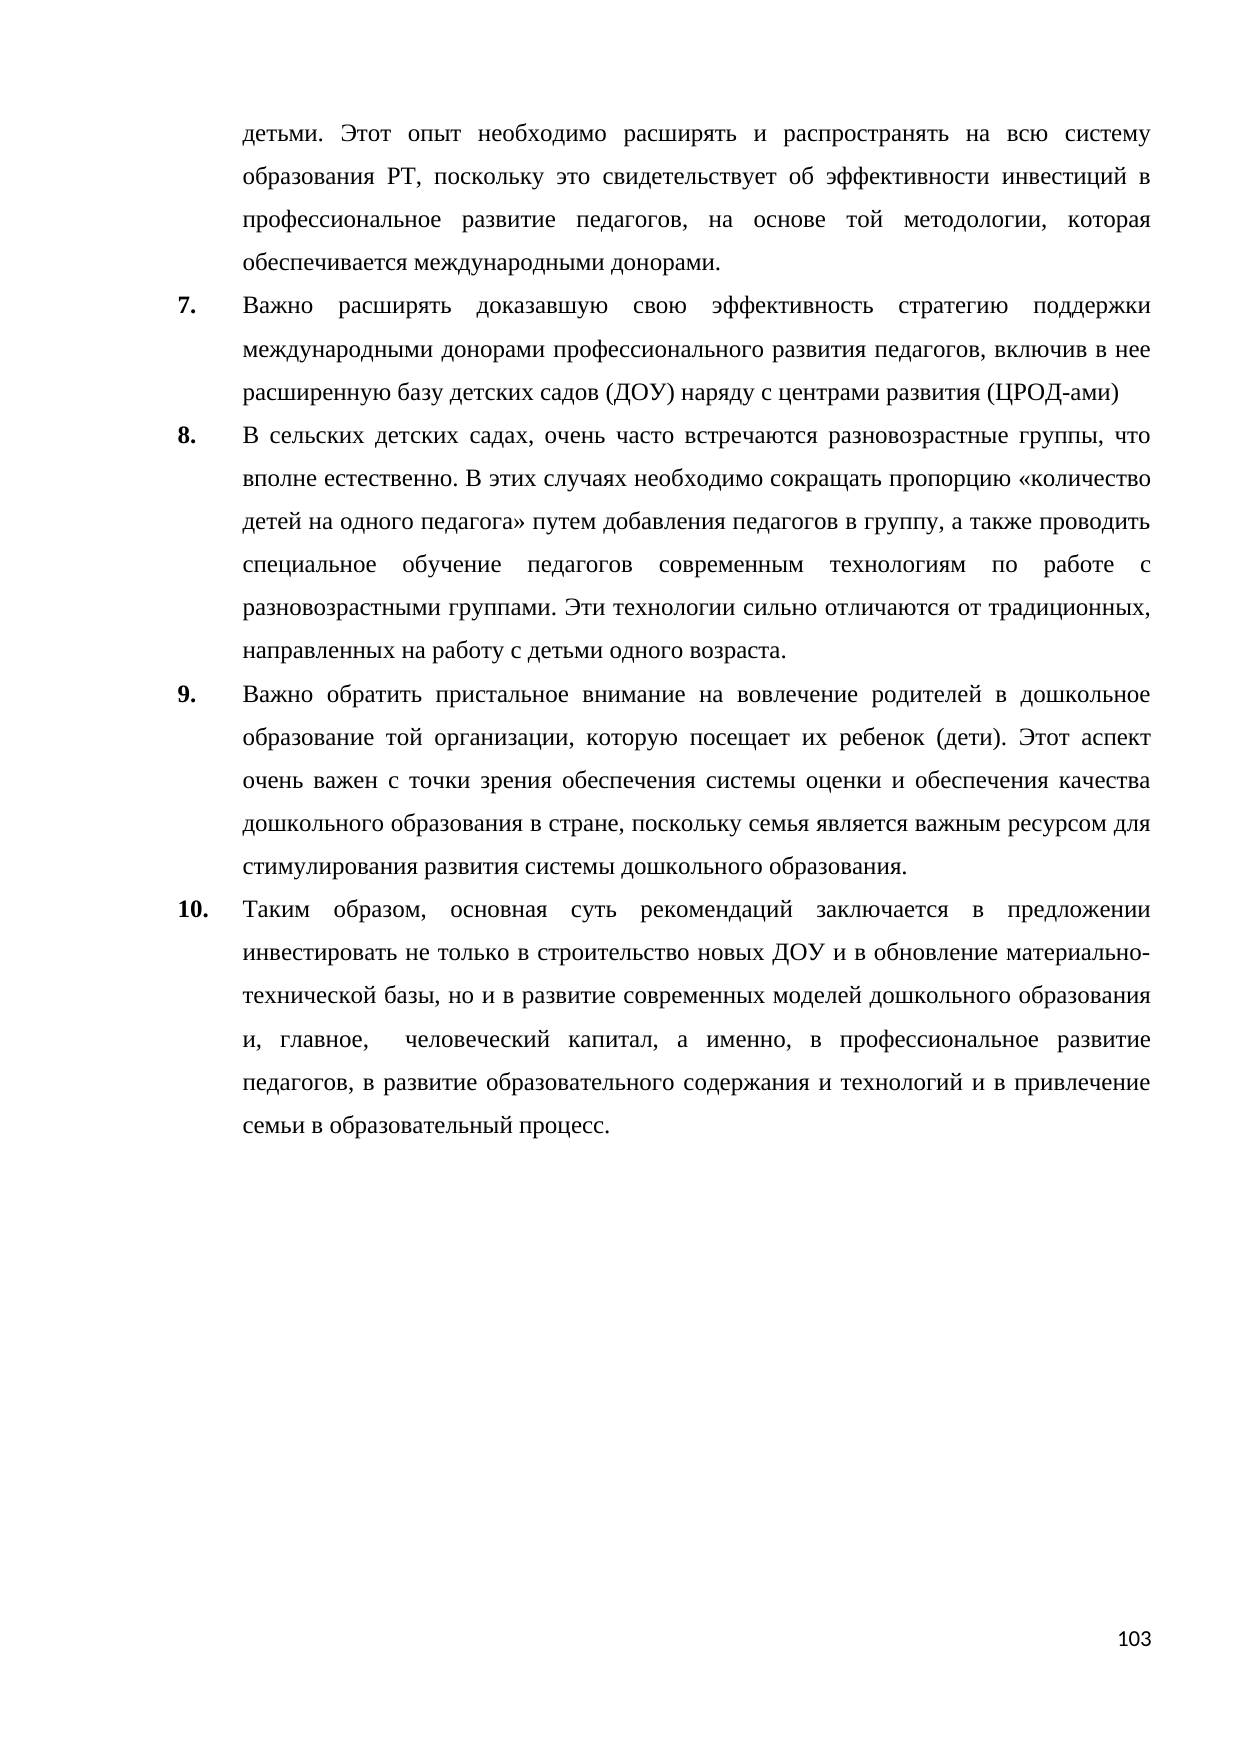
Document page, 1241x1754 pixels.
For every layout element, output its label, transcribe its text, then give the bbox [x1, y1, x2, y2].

list Важно обратить пристальное внимание на вовлечение родителей в дошкольное образование той организации, которую посещает их ребенок (дети). Этот аспект очень важен с точки зрения обеспечения системы оценки и обеспечения качества дошкольного образования в стране, поскольку семья является важным ресурсом для стимулирования развития системы дошкольного образования. [177, 679, 1152, 880]
list В сельских детских садах, очень часто встречаются разновозрастные группы, что вполне естественно. В этих случаях необходимо сокращать пропорцию «количество детей на одного педагога» путем добавления педагогов в группу, а также проводить специальное обучение педагогов современным технологиям по работе с разновозрастными группами. Эти технологии сильно отличаются от традиционных, направленных на работу с детьми одного возраста. [177, 420, 1152, 664]
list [177, 118, 1152, 276]
list Таким образом, основная суть рекомендаций заключается в предложении инвестировать не только в строительство новых ДОУ и в обновление материально-технической базы, но и в развитие современных моделей дошкольного образования и, главное, человеческий капитал, а именно, в профессиональное развитие педагогов, в развитие образовательного содержания и технологий и в привлечение семьи в образовательный процесс. [177, 894, 1152, 1139]
list Важно расширять доказавшую свою эффективность стратегию поддержки международными донорами профессионального развития педагогов, включив в нее расширенную базу детских садов (ДОУ) наряду с центрами развития (ЦРОД-ами) [177, 291, 1152, 406]
